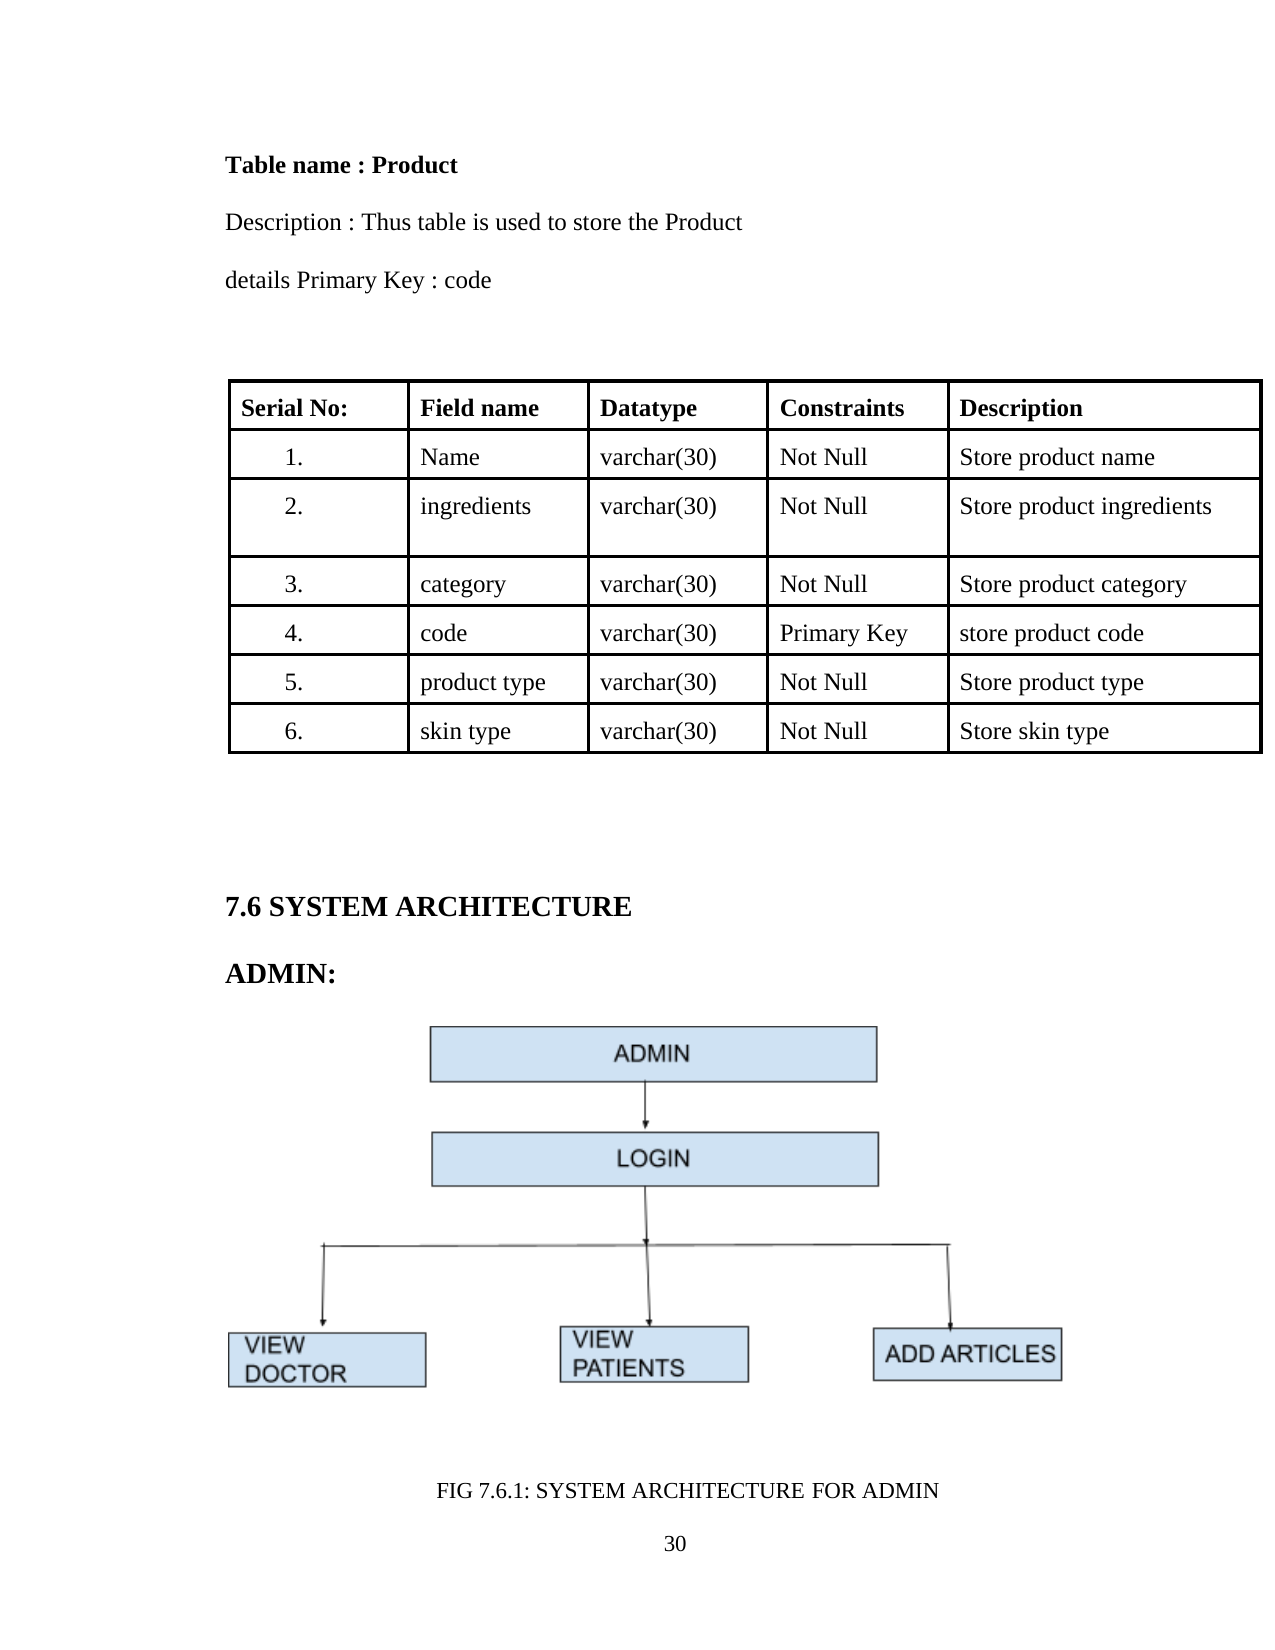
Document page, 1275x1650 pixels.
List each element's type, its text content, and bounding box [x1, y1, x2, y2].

table_cell Not Null [769, 431, 947, 477]
table_header Constraints [769, 383, 947, 428]
table_cell varchar(30) [590, 480, 766, 555]
table_cell Name [410, 431, 587, 477]
table_cell 6. [231, 705, 407, 751]
table_cell varchar(30) [590, 705, 766, 751]
table_header Description [950, 383, 1259, 428]
table_cell Not Null [769, 480, 947, 555]
picture [228, 1026, 1130, 1402]
table_cell Primary Key [769, 607, 947, 653]
table_cell skin type [410, 705, 587, 751]
table_header Datatype [590, 383, 766, 428]
table_cell varchar(30) [590, 607, 766, 653]
table_cell 1. [231, 431, 407, 477]
table_cell code [410, 607, 587, 653]
table_cell category [410, 558, 587, 604]
subtitle SYSTEM ARCHITECTURE ADMIN: [225, 889, 633, 989]
table_cell varchar(30) [590, 656, 766, 702]
table_cell Store skin type [950, 705, 1259, 751]
table_cell Not Null [769, 656, 947, 702]
table_cell Store product type [950, 656, 1259, 702]
table_cell 3. [231, 558, 407, 604]
table_cell varchar(30) [590, 558, 766, 604]
text Description : Thus table is used to store the Product details Primary Key : code [225, 207, 814, 294]
table_cell varchar(30) [590, 431, 766, 477]
table_cell Not Null [769, 705, 947, 751]
table_cell product type [410, 656, 587, 702]
table_cell ingredients [410, 480, 587, 555]
table_cell Store product category [950, 558, 1259, 604]
table_cell store product code [950, 607, 1259, 653]
table_cell 5. [231, 656, 407, 702]
table_cell Not Null [769, 558, 947, 604]
table_cell 4. [231, 607, 407, 653]
subtitle Table name : Product [225, 150, 1271, 179]
table_cell Store product ingredients [950, 480, 1259, 555]
table_cell 2. [231, 480, 407, 555]
text FIG 7.6.1: SYSTEM ARCHITECTURE FOR ADMIN [436, 1477, 1271, 1504]
table_header Serial No: [231, 383, 407, 428]
table_cell Store product name [950, 431, 1259, 477]
table_header Field name [410, 383, 587, 428]
